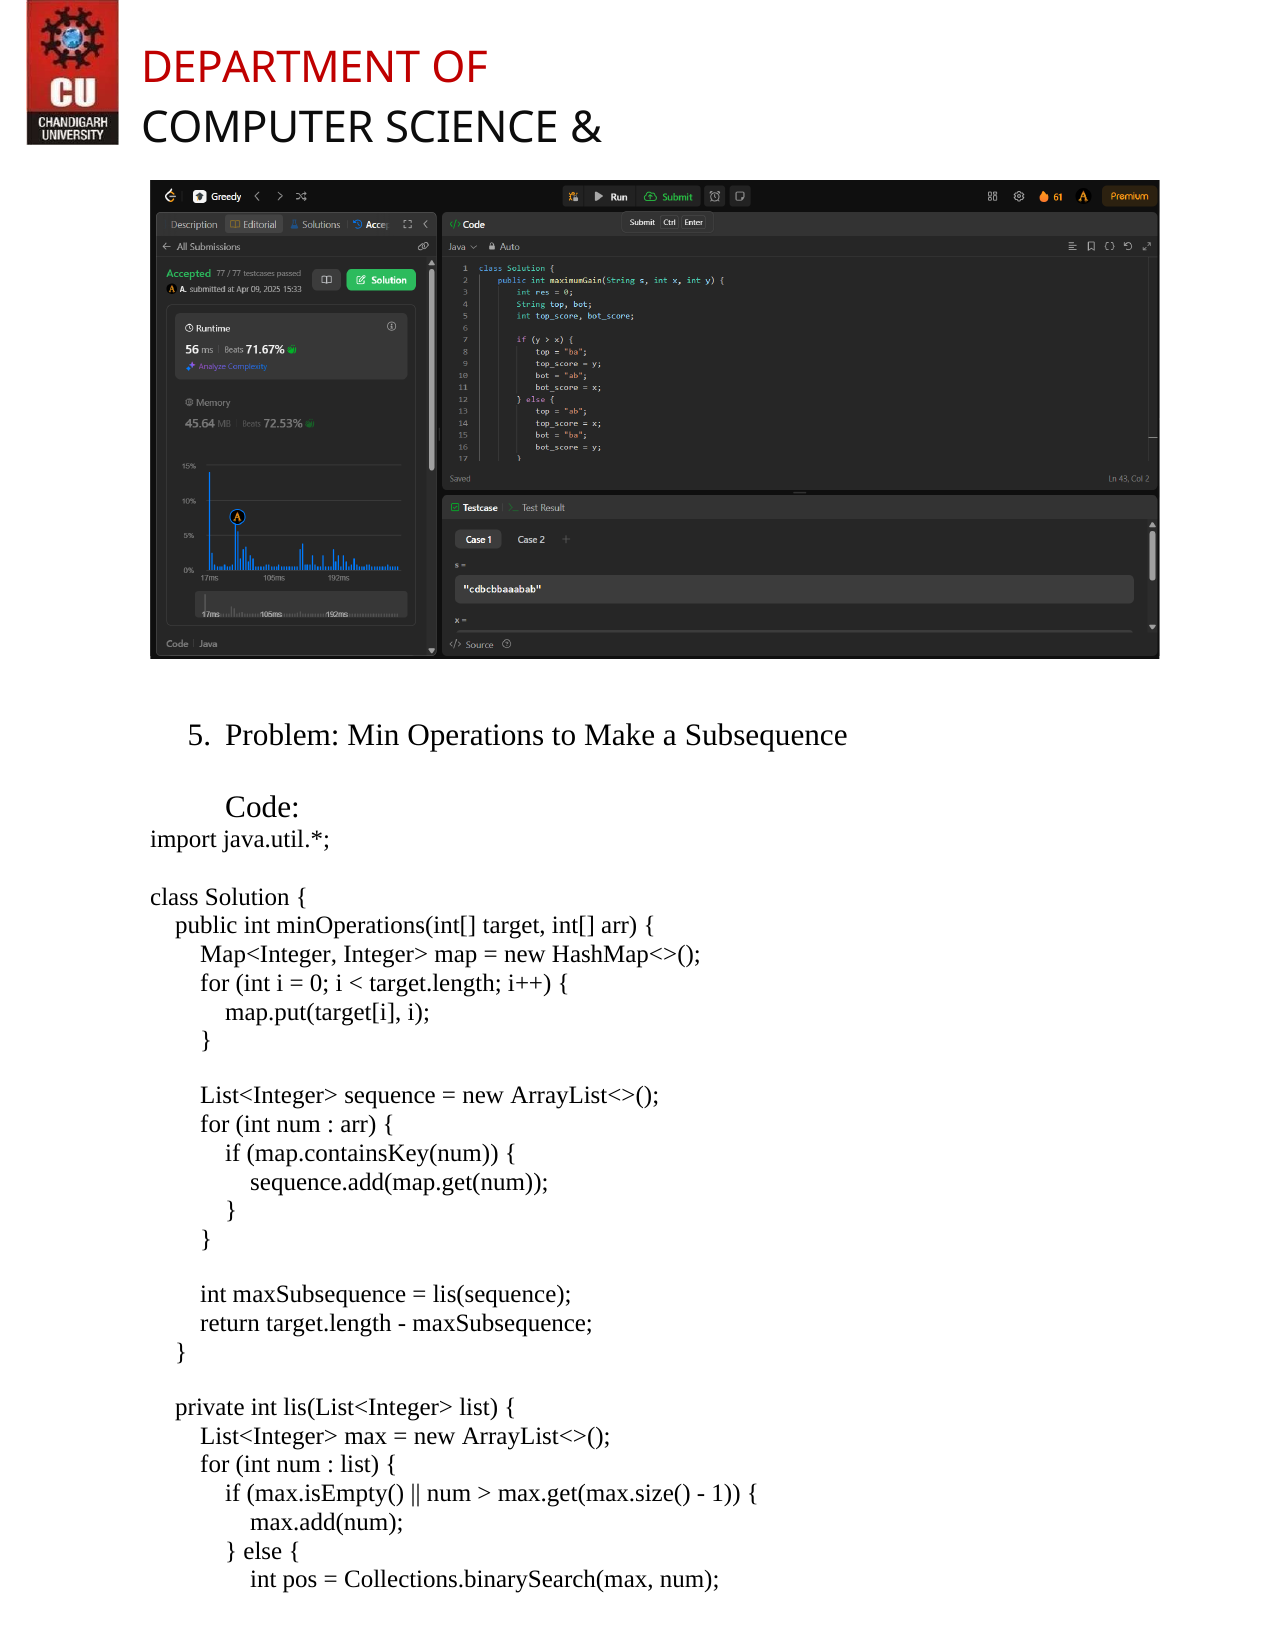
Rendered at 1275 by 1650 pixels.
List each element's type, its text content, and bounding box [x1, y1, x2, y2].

text List<Integer> max = new ArrayList<>(); [150, 1421, 1162, 1449]
text return target.length - maxSubsequence; [150, 1308, 1162, 1337]
text } [150, 1224, 1162, 1253]
text } [150, 1196, 1162, 1224]
text for (int i = 0; i < target.length; i++) { [150, 968, 1162, 997]
text } [150, 1337, 1162, 1366]
text public int minOperations(int[] target, int[] arr) { [150, 910, 1162, 939]
text } else { [150, 1536, 1162, 1564]
picture [26, 0, 119, 145]
text import java.util.*; [150, 824, 1162, 853]
text Map<Integer, Integer> map = new HashMap<>(); [150, 939, 1162, 968]
text max.add(num); [150, 1507, 1162, 1536]
text if (map.containsKey(num)) { [150, 1138, 1162, 1167]
text for (int num : list) { [150, 1449, 1162, 1478]
text private int lis(List<Integer> list) { [150, 1392, 1162, 1421]
list Code: [225, 788, 1162, 824]
text if (max.isEmpty() || num > max.get(max.size() - 1)) { [150, 1478, 1162, 1507]
text class Solution { [150, 882, 1162, 910]
text sequence.add(map.get(num)); [150, 1167, 1162, 1196]
text for (int num : arr) { [150, 1109, 1162, 1138]
text List<Integer> sequence = new ArrayList<>(); [150, 1081, 1162, 1109]
picture [150, 180, 1159, 658]
text int maxSubsequence = lis(sequence); [150, 1279, 1162, 1308]
text } [150, 1025, 1162, 1054]
list Problem: Min Operations to Make a Subsequence [187, 716, 1162, 752]
text int pos = Collections.binarySearch(max, num); [150, 1564, 1162, 1593]
text map.put(target[i], i); [150, 997, 1162, 1025]
